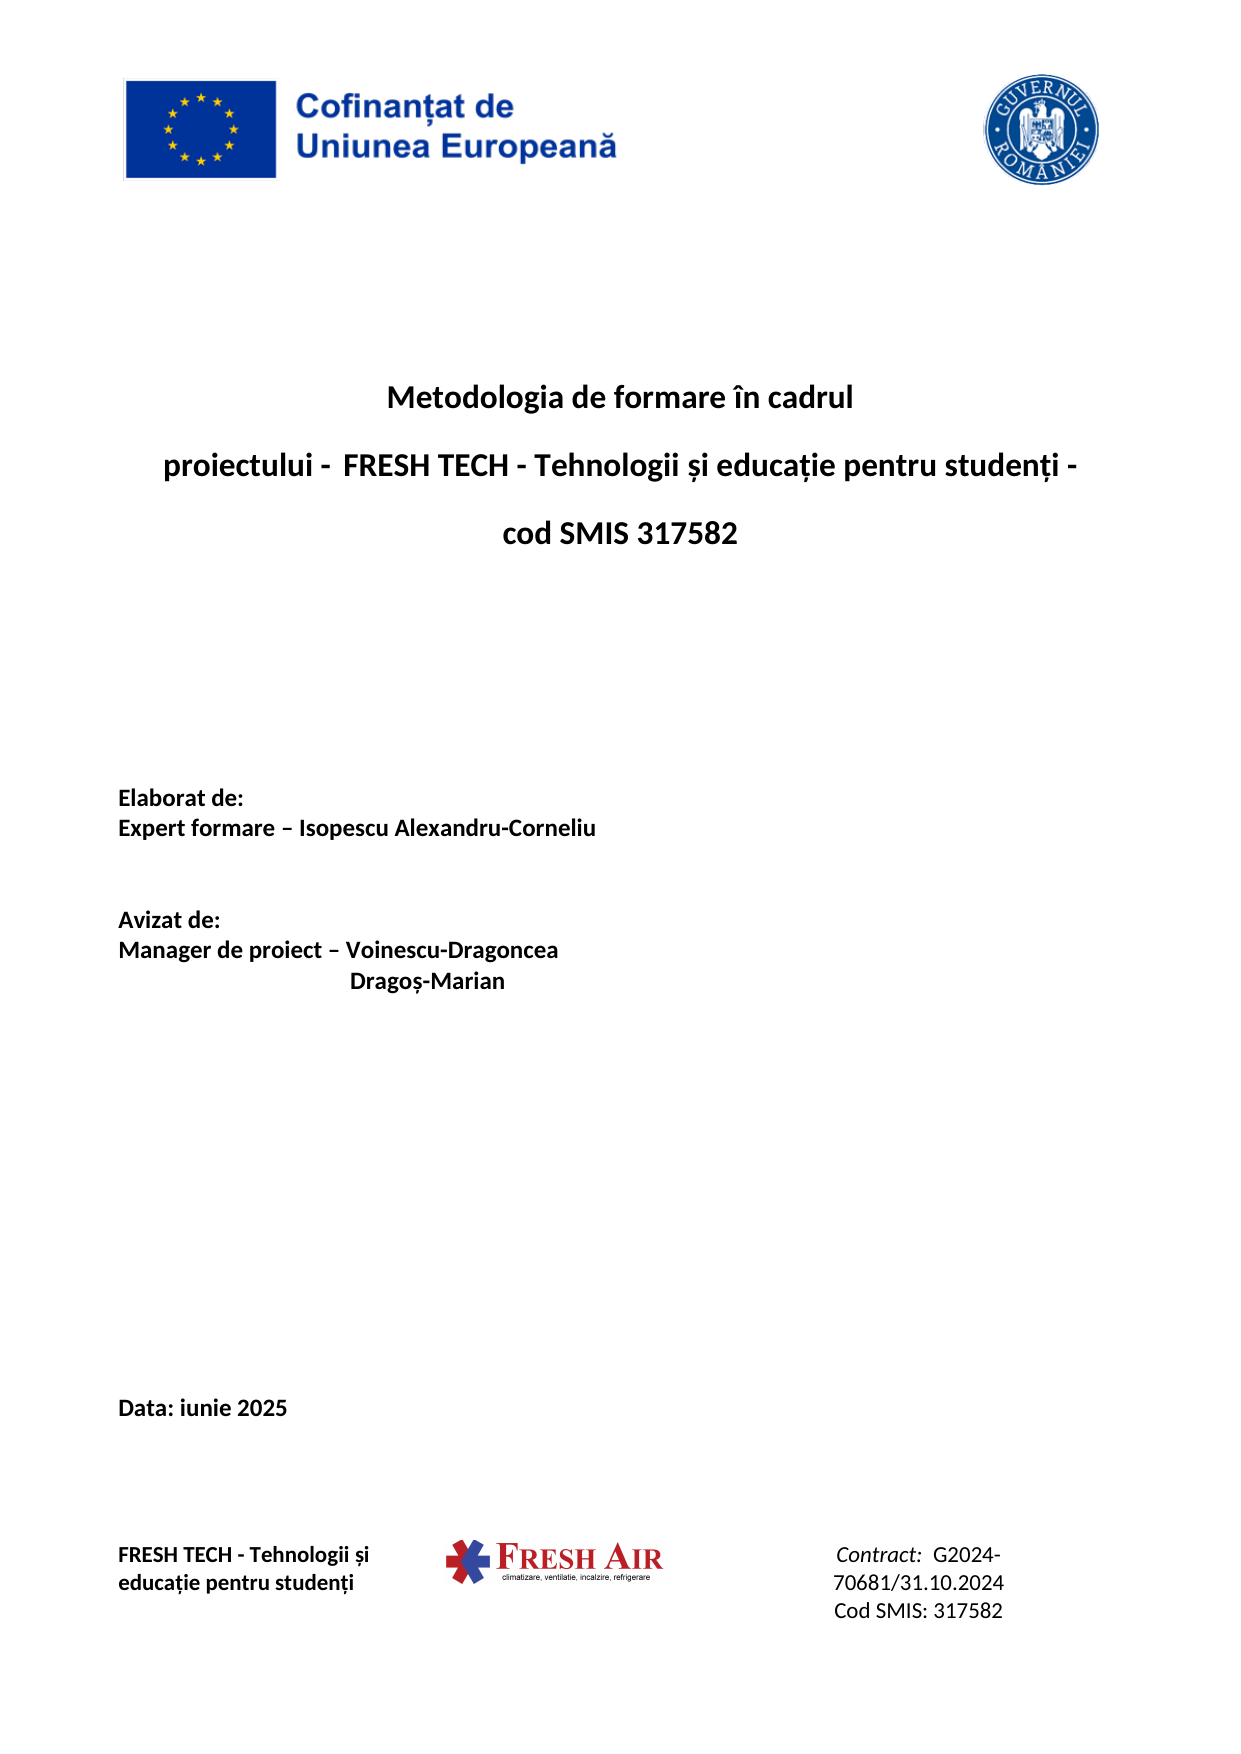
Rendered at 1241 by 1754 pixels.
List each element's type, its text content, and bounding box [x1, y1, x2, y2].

text Expert formare – Isopescu Alexandru-Corneliu [118, 813, 1122, 843]
text Dragoş-Marian [118, 965, 1122, 996]
text Avizat de: [118, 904, 1122, 935]
text Elaborat de: [118, 782, 1122, 813]
text Data: iunie 2025 [118, 1392, 1122, 1423]
picture [442, 1540, 672, 1584]
text cod SMIS 317582 [118, 512, 1122, 552]
picture [118, 73, 1100, 186]
text Manager de proiect – Voinescu-Dragoncea [118, 935, 1122, 965]
text Metodologia de formare în cadrul [118, 376, 1122, 417]
text proiectului - FRESH TECH - Tehnologii şi educație pentru studenți - [118, 444, 1122, 485]
